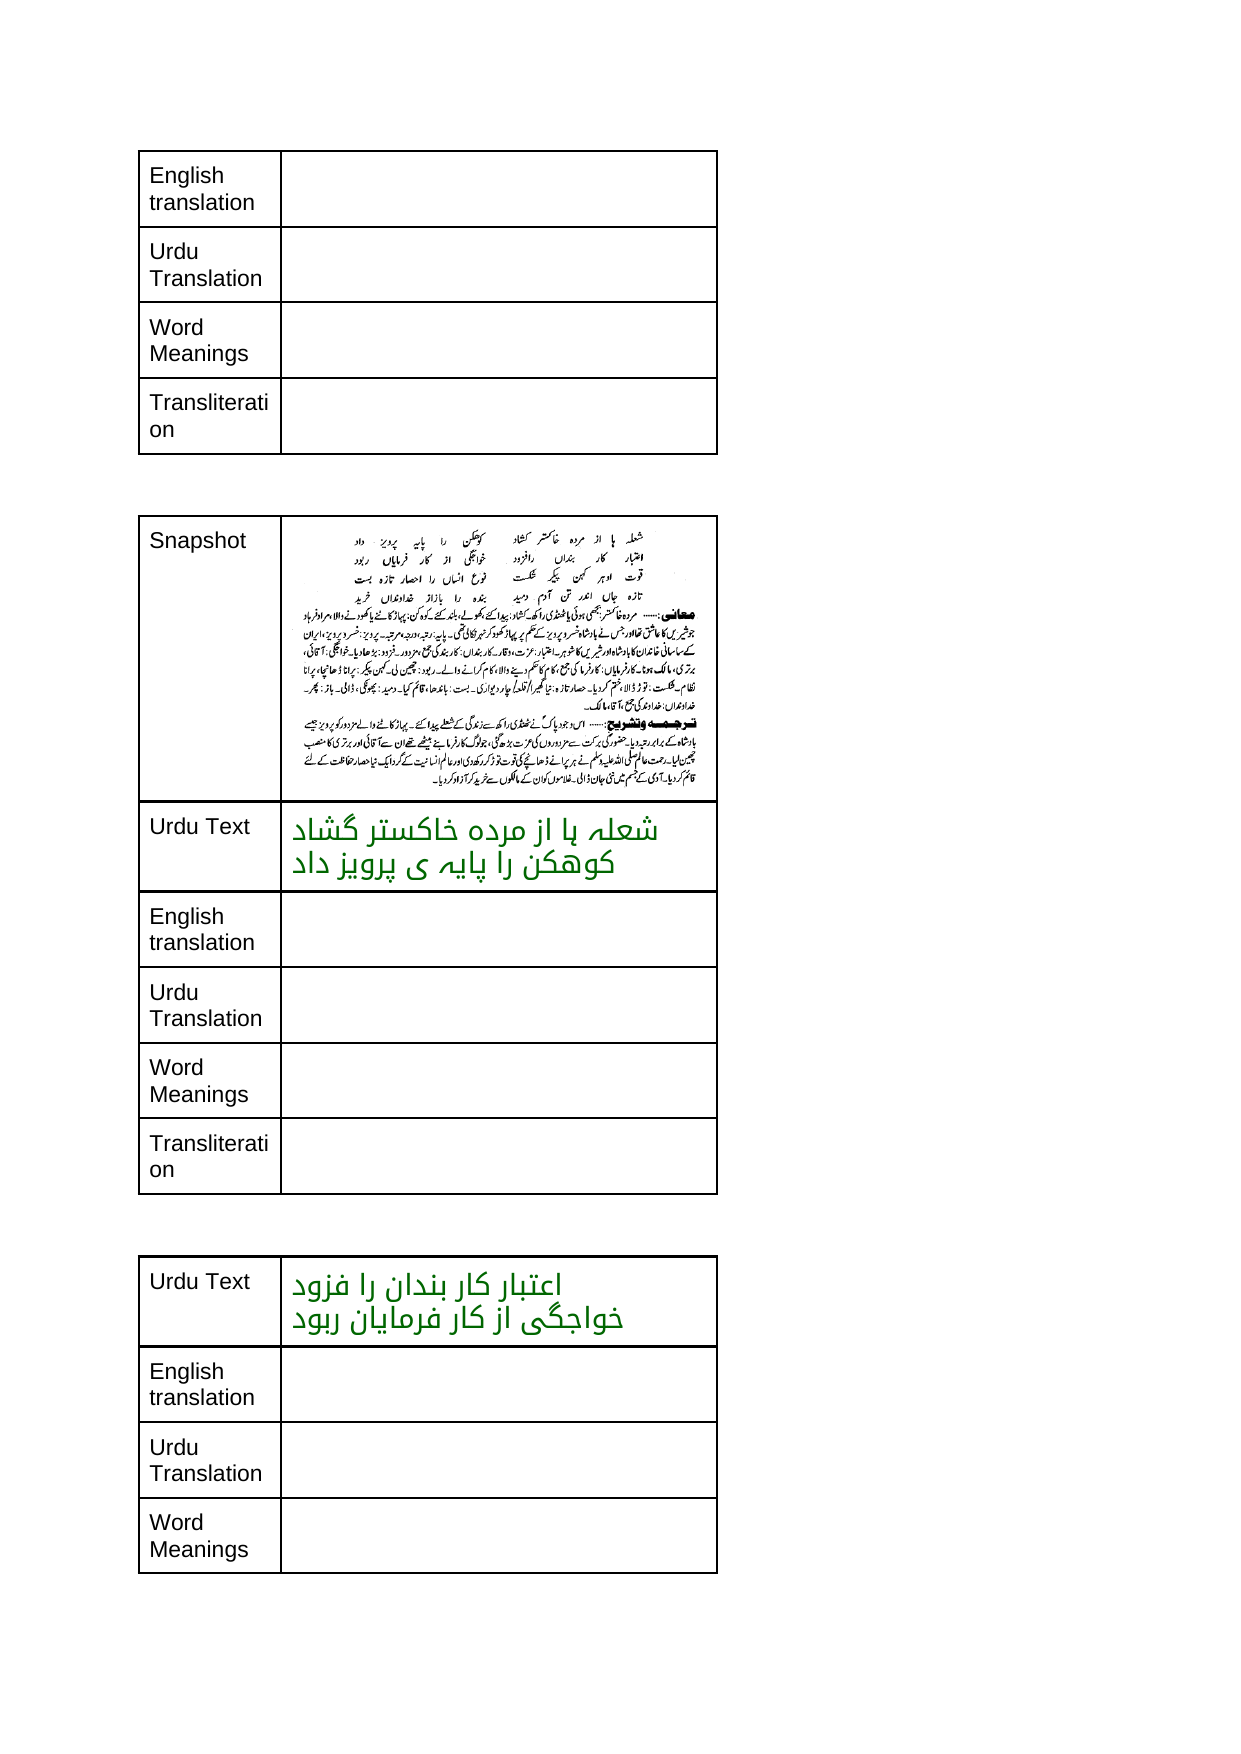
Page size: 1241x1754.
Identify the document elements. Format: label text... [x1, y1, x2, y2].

table_cell [282, 893, 716, 966]
table_header Urdu Text [140, 1258, 280, 1345]
table_cell English translation [140, 893, 280, 966]
table_cell [282, 303, 716, 377]
table_header Snapshot [140, 517, 280, 800]
table_cell Word Meanings [140, 1044, 280, 1117]
table_cell [282, 228, 716, 301]
table_cell [282, 1119, 716, 1193]
table_cell [282, 152, 716, 226]
table_header [282, 517, 716, 800]
table_cell [282, 1044, 716, 1117]
table_cell Transliteration [140, 379, 280, 452]
table_cell Urdu Text [140, 803, 280, 890]
table_cell [282, 379, 716, 452]
picture [291, 527, 706, 790]
table_cell Word Meanings [140, 1499, 280, 1572]
table_cell [282, 968, 716, 1042]
table_cell شعلہ ہا از مردہ خاکستر گشاد کوھکن را پایہ ی پرویز داد [282, 803, 716, 890]
table_cell English translation [140, 1348, 280, 1421]
table_cell [282, 1423, 716, 1497]
table_cell Word Meanings [140, 303, 280, 377]
table_cell [282, 1348, 716, 1421]
table_cell Transliteration [140, 1119, 280, 1193]
table_cell Urdu Translation [140, 228, 280, 301]
table_cell Urdu Translation [140, 1423, 280, 1497]
table_cell Urdu Translation [140, 968, 280, 1042]
table_cell English translation [140, 152, 280, 226]
table_cell [282, 1499, 716, 1572]
table_header اعتبار کار بندان را فزود خواجگی از کار فرمایان ربود [282, 1258, 716, 1345]
